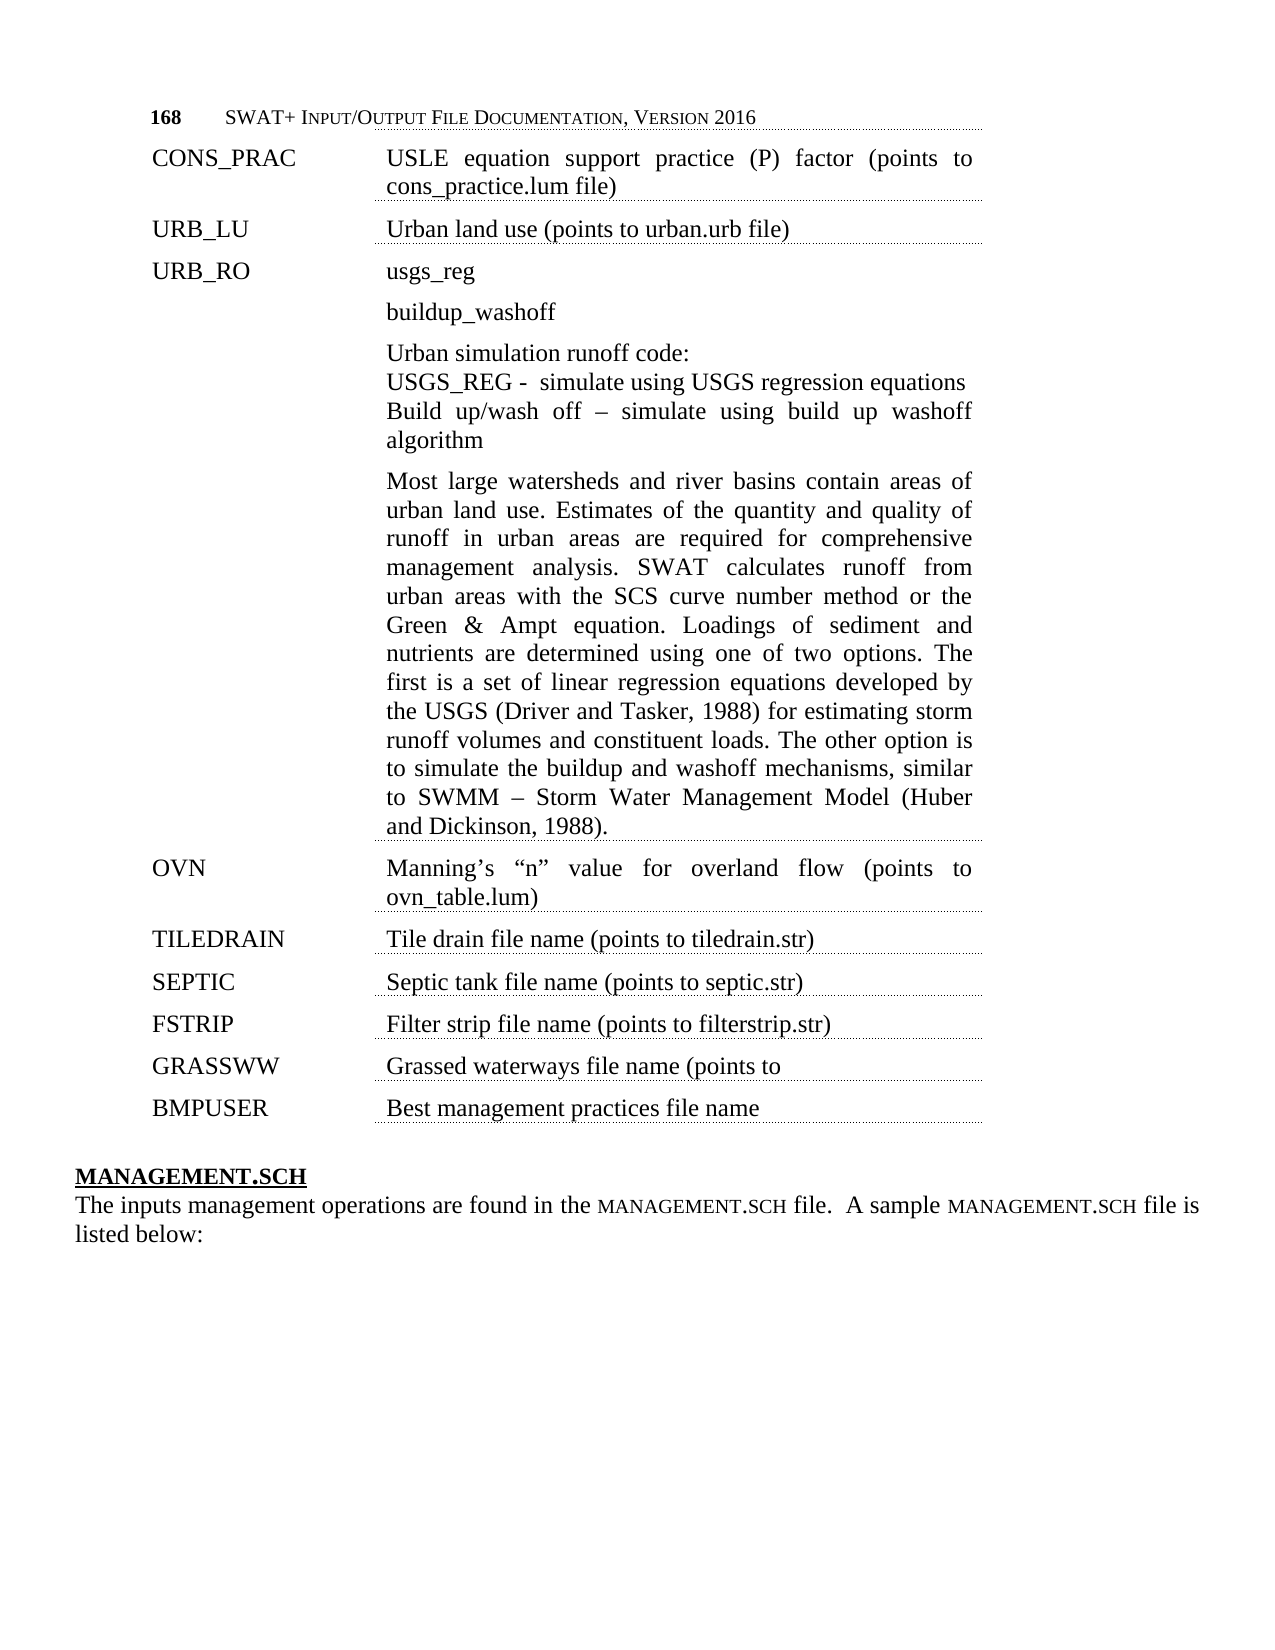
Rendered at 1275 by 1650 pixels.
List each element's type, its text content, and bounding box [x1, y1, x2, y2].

text management.sch [75, 1157, 1200, 1190]
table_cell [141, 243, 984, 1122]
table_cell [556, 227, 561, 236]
text The inputs management operations are found in the management.sch file. A sample management.sch file is listed below: [75, 1190, 1200, 1248]
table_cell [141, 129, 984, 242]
